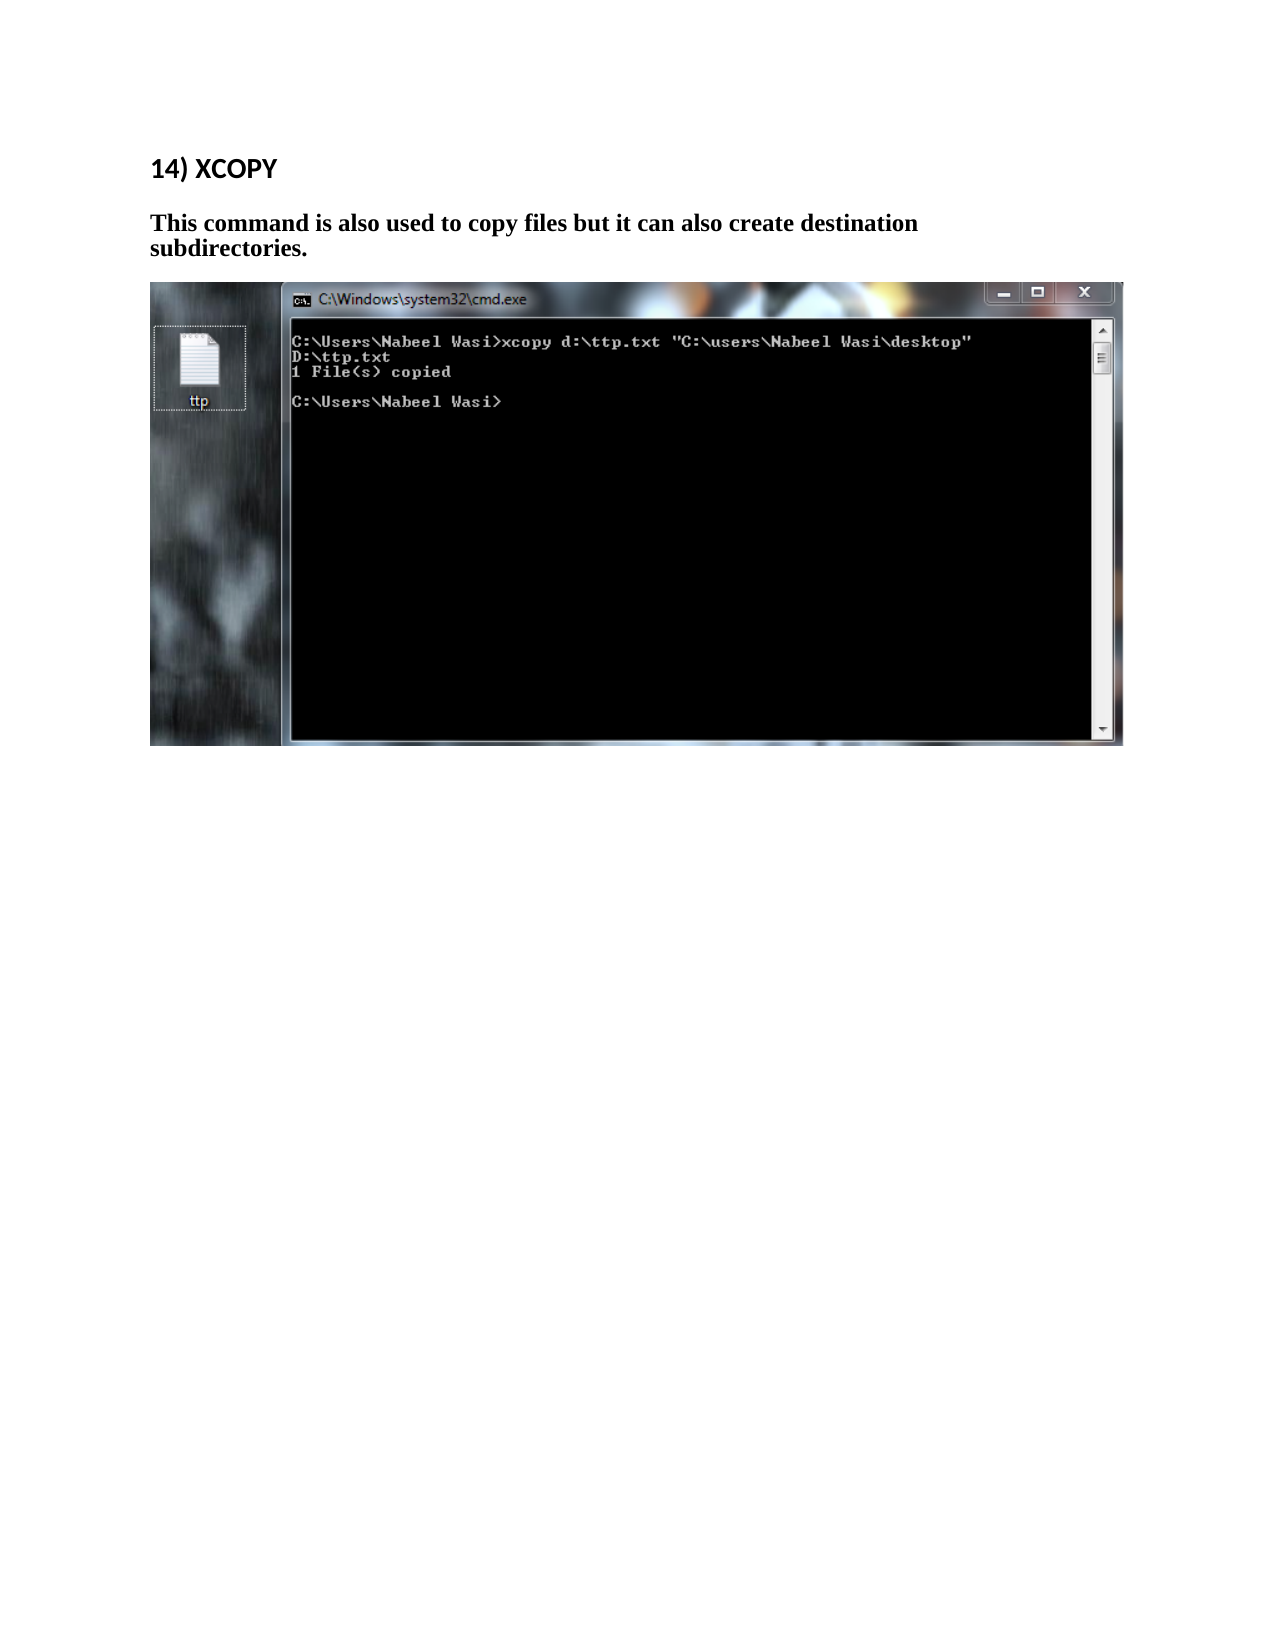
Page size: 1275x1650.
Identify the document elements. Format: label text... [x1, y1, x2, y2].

text This command is also used to copy files but it can also create destination subdirectories. [150, 212, 990, 262]
picture [150, 282, 1124, 746]
text 14) XCOPY [150, 150, 1125, 186]
